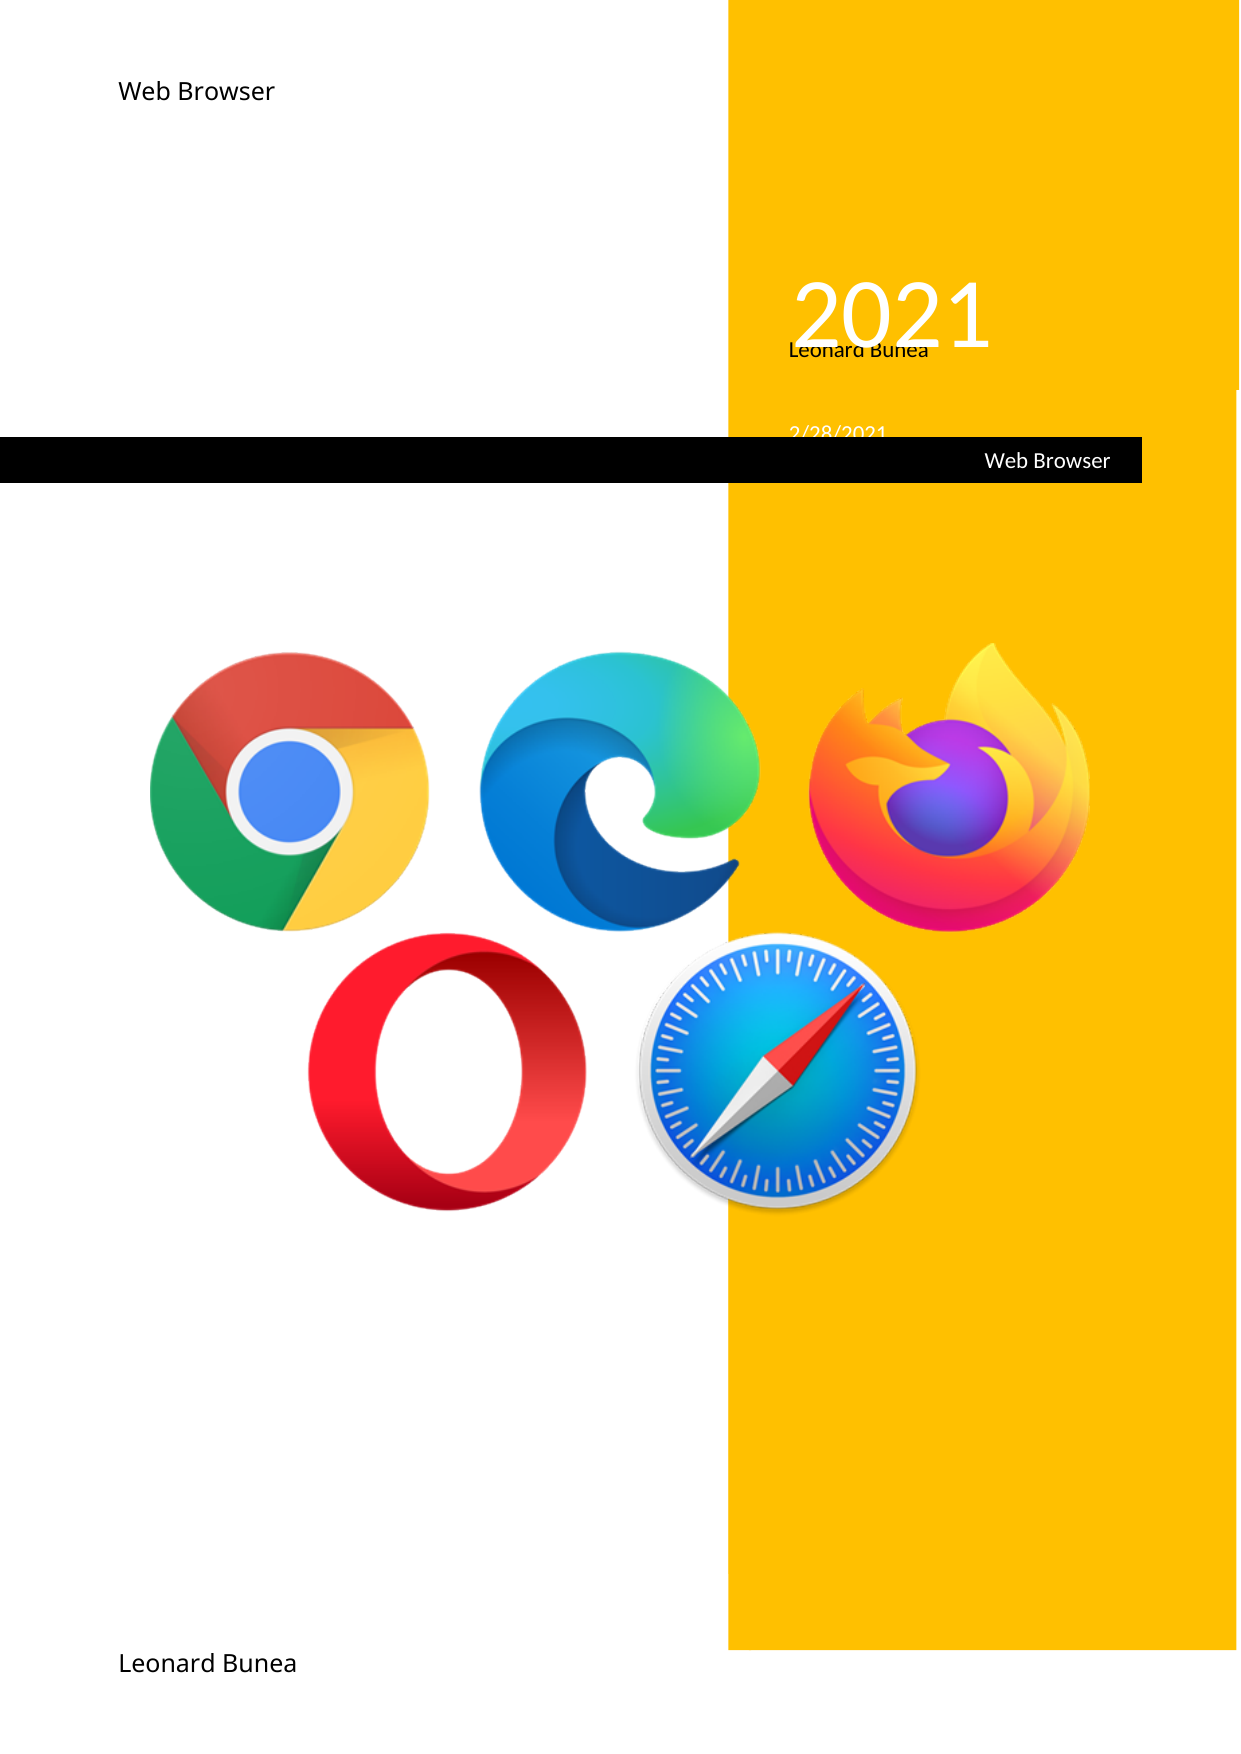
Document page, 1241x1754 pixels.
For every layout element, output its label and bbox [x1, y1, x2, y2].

picture [150, 643, 1090, 1217]
